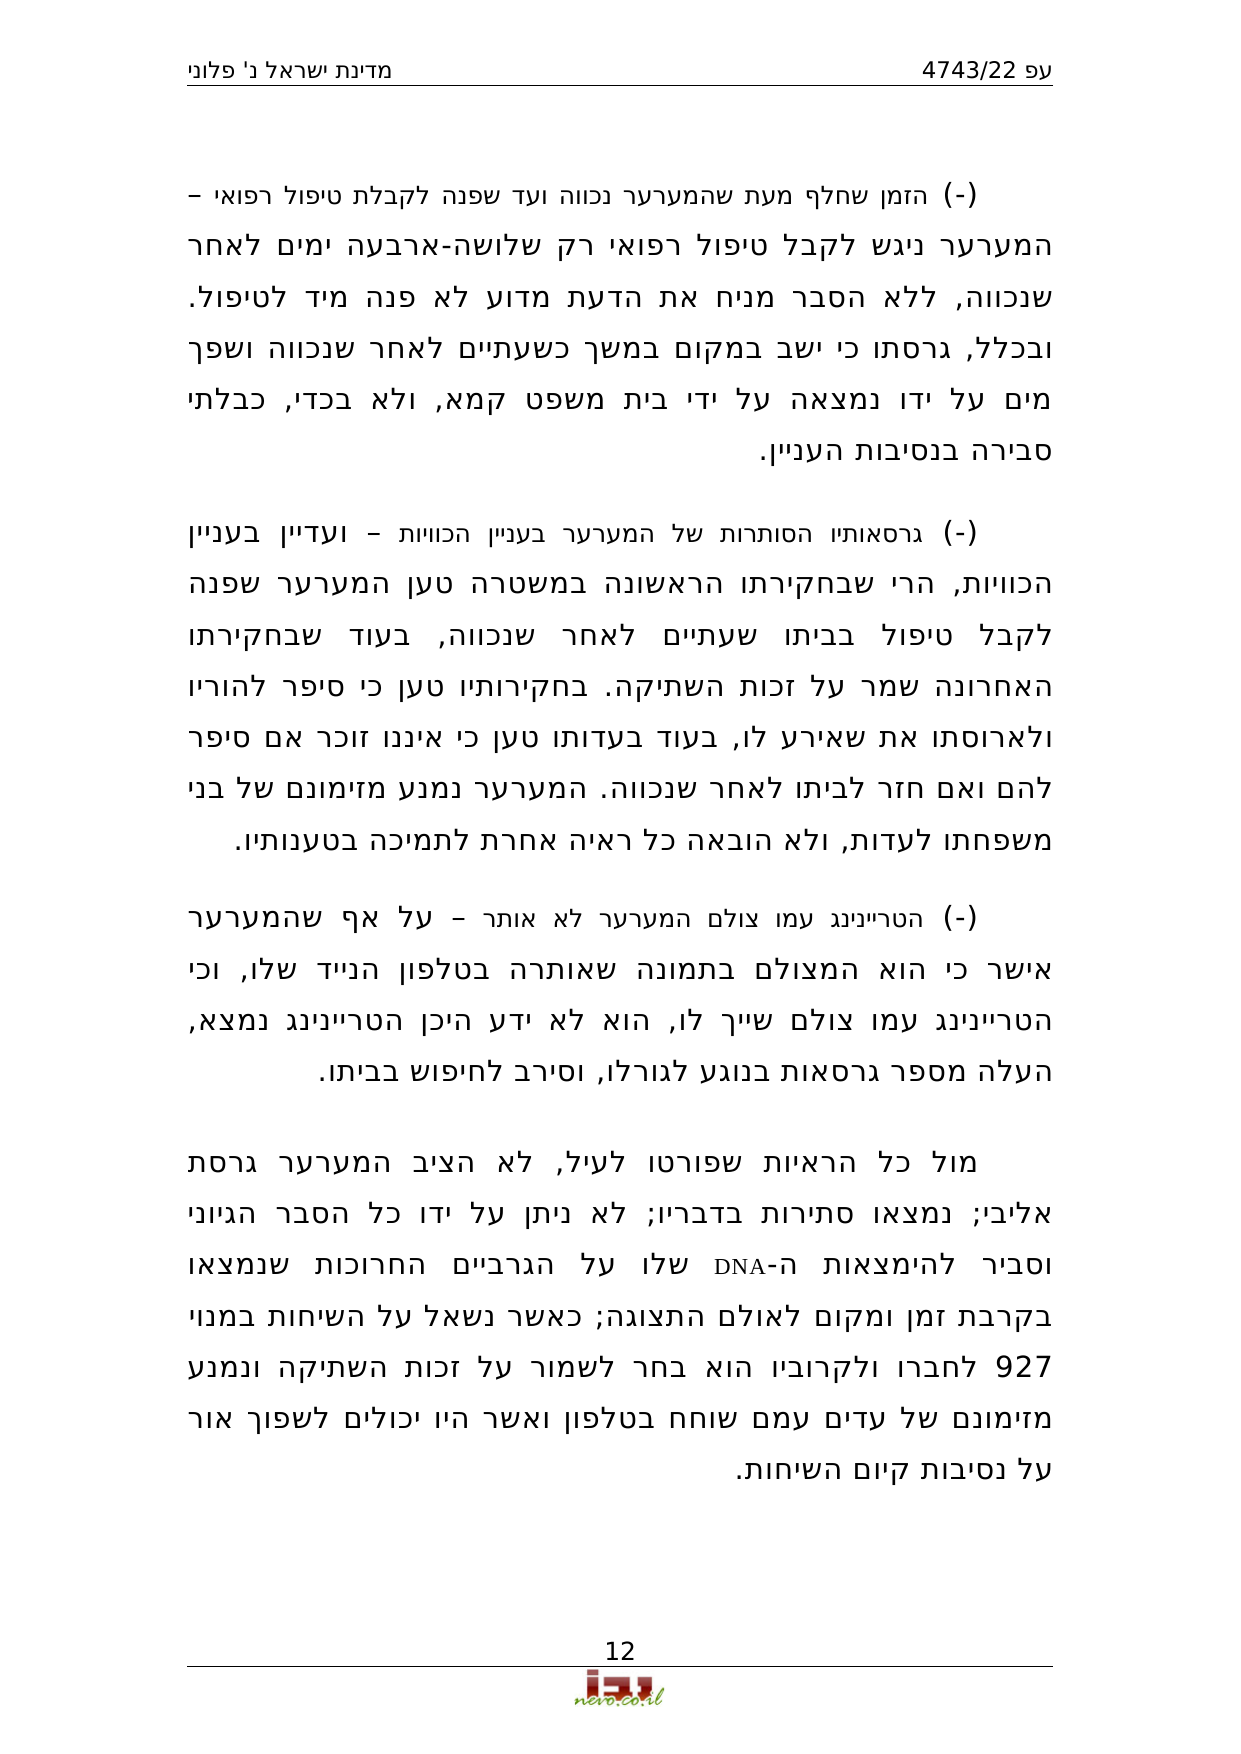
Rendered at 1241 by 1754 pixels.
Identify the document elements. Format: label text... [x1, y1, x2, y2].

text (-) הזמן שחלף מעת שהמערער נכווה ועד שפנה לקבלת טיפול רפואי – המערער ניגש לקבל טיפול רפואי רק שלושה-ארבעה ימים לאחר שנכווה, ללא הסבר מניח את הדעת מדוע לא פנה מיד לטיפול. ובכלל, גרסתו כי ישב במקום במשך כשעתיים לאחר שנכווה ושפך מים על ידו נמצאה על ידי בית משפט קמא, ולא בכדי, כבלתי סבירה בנסיבות העניין. [187, 177, 1053, 467]
text מול כל הראיות שפורטו לעיל, לא הציב המערער גרסת אליבי; נמצאו סתירות בדבריו; לא ניתן על ידו כל הסבר הגיוני וסביר להימצאות ה-DNA שלו על הגרביים החרוכות שנמצאו בקרבת זמן ומקום לאולם התצוגה; כאשר נשאל על השיחות במנוי 927 לחברו ולקרוביו הוא בחר לשמור על זכות השתיקה ונמנע מזימונם של עדים עמם שוחח בטלפון ואשר היו יכולים לשפוך אור על נסיבות קיום השיחות. [187, 1145, 1053, 1487]
text (-) גרסאותיו הסותרות של המערער בעניין הכוויות – ועדיין בעניין הכוויות, הרי שבחקירתו הראשונה במשטרה טען המערער שפנה לקבל טיפול בביתו שעתיים לאחר שנכווה, בעוד שבחקירתו האחרונה שמר על זכות השתיקה. בחקירותיו טען כי סיפר להוריו ולארוסתו את שאירע לו, בעוד בעדותו טען כי איננו זוכר אם סיפר להם ואם חזר לביתו לאחר שנכווה. המערער נמנע מזימונם של בני משפחתו לעדות, ולא הובאה כל ראיה אחרת לתמיכה בטענותיו. [187, 515, 1053, 857]
picture [574, 1669, 666, 1707]
text (-) הטריינינג עמו צולם המערער לא אותר – על אף שהמערער אישר כי הוא המצולם בתמונה שאותרה בטלפון הנייד שלו, וכי הטריינינג עמו צולם שייך לו, הוא לא ידע היכן הטריינינג נמצא, העלה מספר גרסאות בנוגע לגורלו, וסירב לחיפוש בביתו. [187, 901, 1053, 1088]
